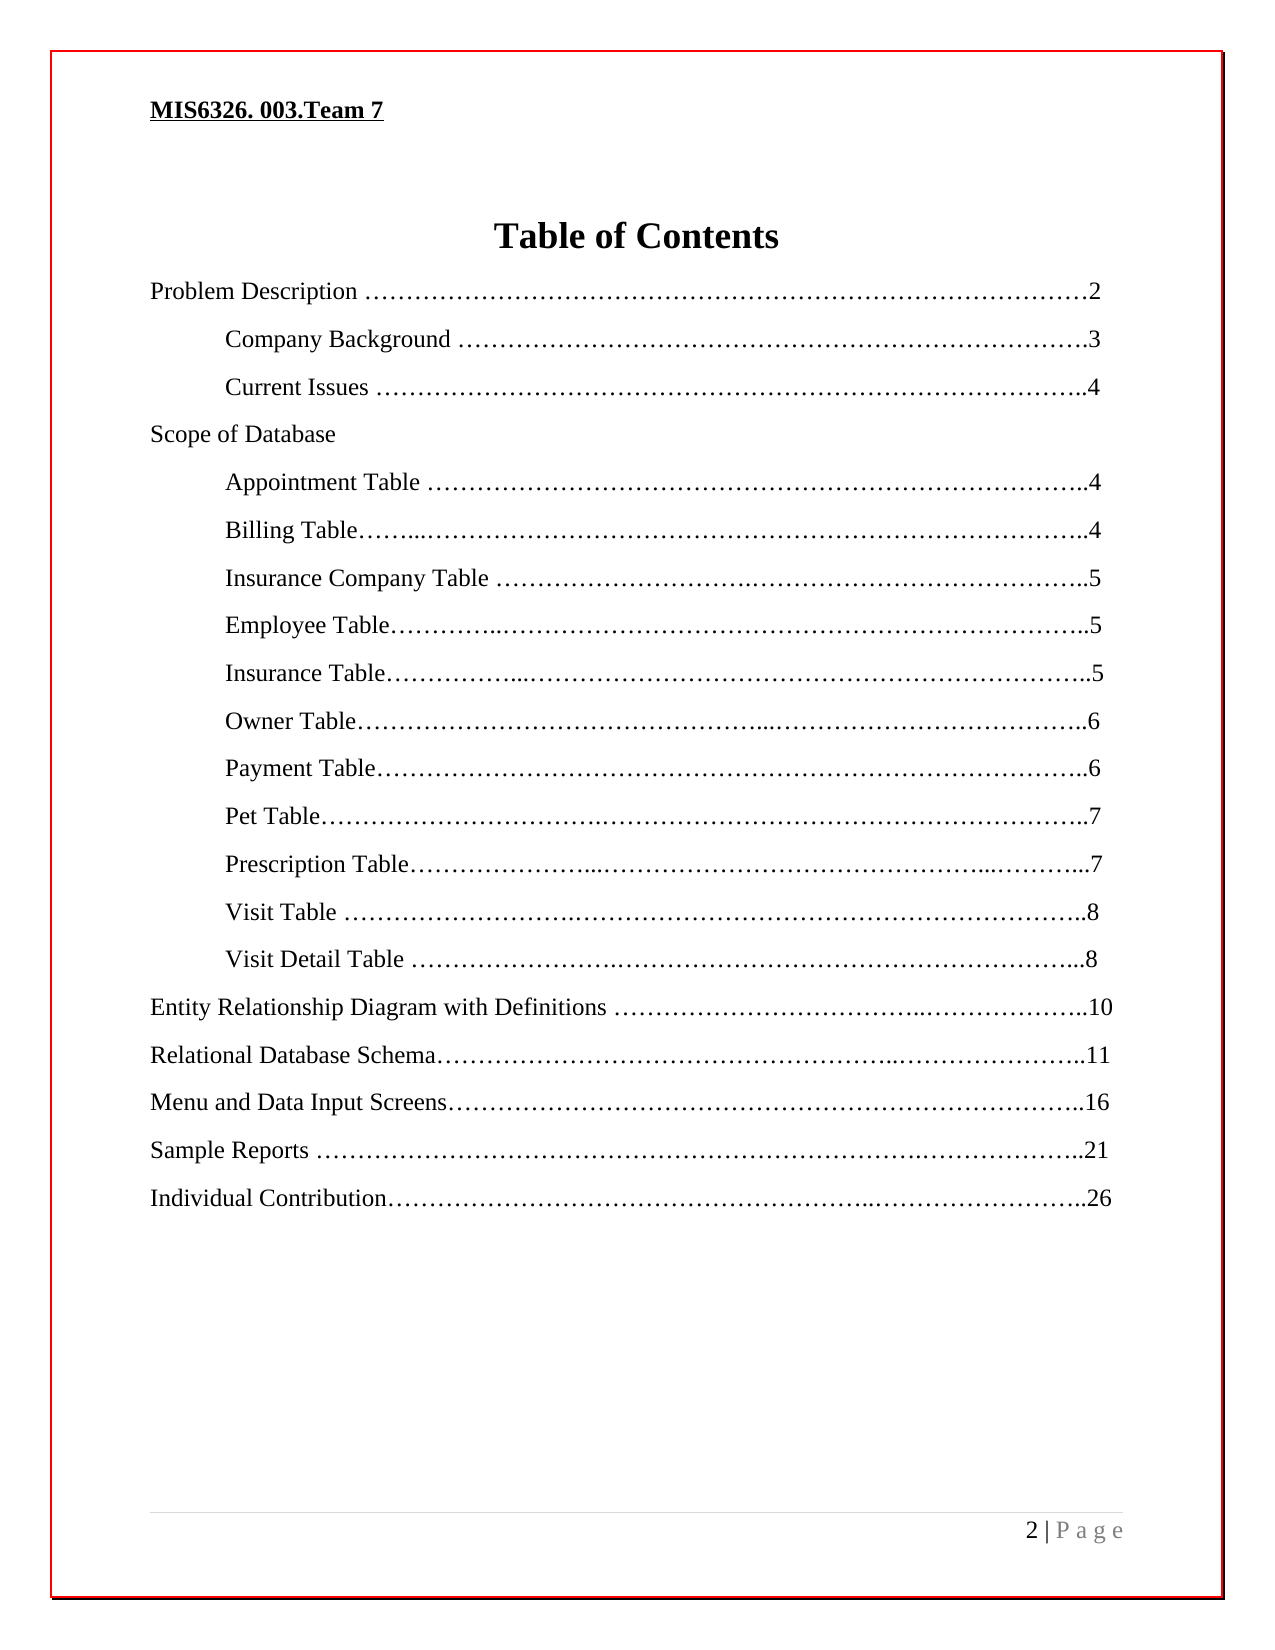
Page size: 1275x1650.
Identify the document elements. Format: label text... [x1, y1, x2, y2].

text Visit Table ……………………….……………………………………………………..8 [150, 897, 1123, 925]
text Current Issues …………………………………………………………………………..4 [150, 372, 1123, 401]
text Visit Detail Table …………………….………………………………………………...8 [150, 944, 1123, 973]
text Entity Relationship Diagram with Definitions ………………………………..………………..10 [150, 992, 1123, 1021]
text Billing Table……...……………………………………………………………………..4 [150, 515, 1123, 544]
text Insurance Table……………...…………………………………………………………..5 [150, 658, 1123, 687]
text Sample Reports ……………………………………………………………….………………..21 [150, 1135, 1123, 1164]
text Relational Database Schema………………………………………………..…………………..11 [150, 1040, 1123, 1068]
text Payment Table…………………………………………………………………………..6 [150, 753, 1123, 782]
text Insurance Company Table ………………………….…………………………………..5 [150, 563, 1123, 591]
text Company Background ………………………………………………………………….3 [150, 324, 1123, 353]
text Scope of Database [150, 419, 1123, 448]
text Problem Description ……………………………………………………………………………2 [150, 276, 1123, 305]
text Table of Contents [150, 213, 1123, 256]
text Pet Table…………………………….…………………………………………………..7 [150, 801, 1123, 830]
text Employee Table…………..……………………………………………………………..5 [150, 610, 1123, 639]
text Owner Table…………………………………………...………………………………..6 [150, 706, 1123, 734]
text Appointment Table ……………………………………………………………………..4 [150, 467, 1123, 496]
text Menu and Data Input Screens…………………………………………………………………..16 [150, 1087, 1123, 1116]
text Prescription Table…………………...………………………………………...………...7 [150, 849, 1123, 878]
text Individual Contribution…………………………………………………..……………………..26 [150, 1183, 1123, 1212]
